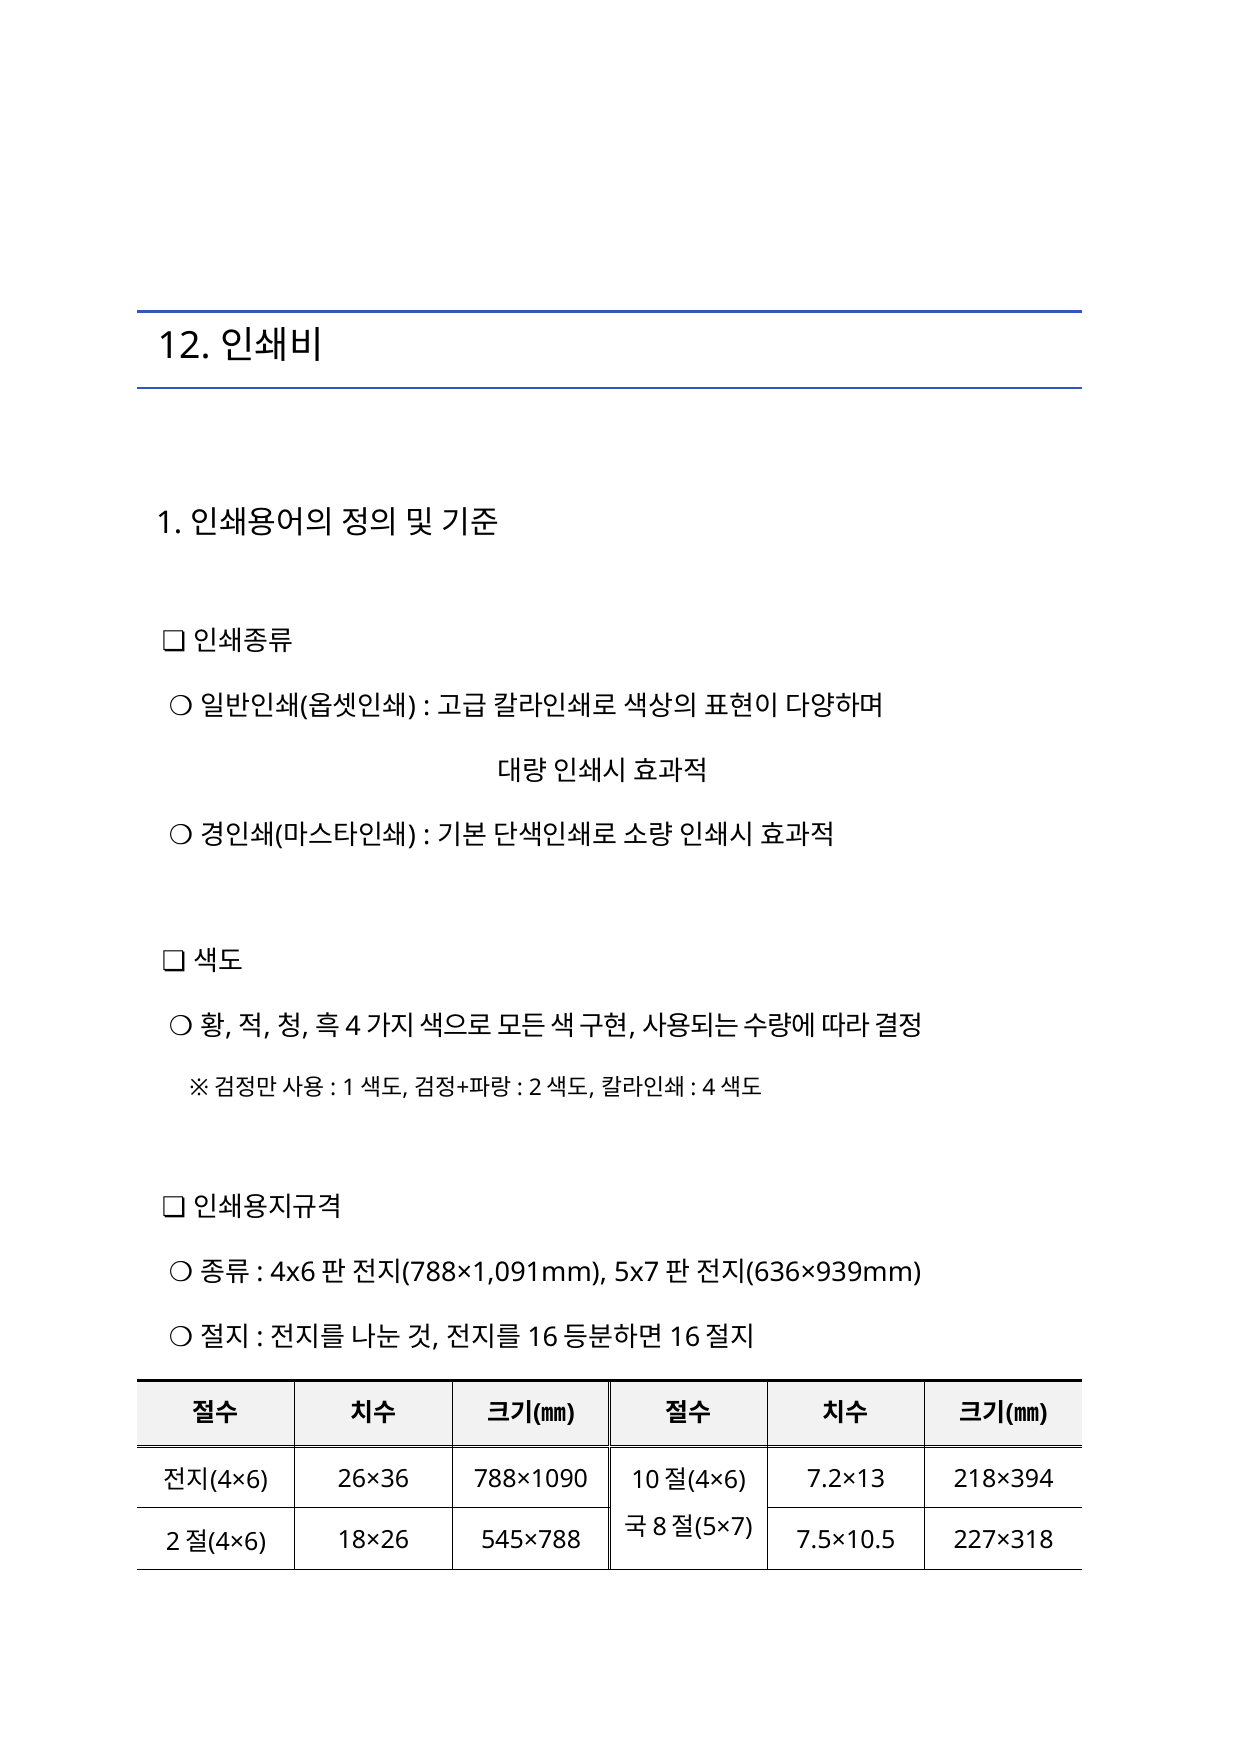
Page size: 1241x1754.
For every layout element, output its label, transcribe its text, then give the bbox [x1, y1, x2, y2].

table_header 치수 [768, 1382, 924, 1445]
text ❏ 인쇄종류 [148, 619, 1093, 658]
table_cell 전지(4×6) [137, 1448, 294, 1507]
table_cell 7.5×10.5 [768, 1508, 924, 1569]
table_cell 227×318 [925, 1508, 1082, 1569]
table_cell 26×36 [295, 1448, 452, 1507]
text ❍ 황, 적, 청, 흑 4가지 색으로 모든 색 구현, 사용되는 수량에 따라 결정 [148, 1004, 1093, 1043]
table_cell 788×1090 [453, 1448, 608, 1507]
table_cell 218×394 [925, 1448, 1082, 1507]
text ❍ 일반인쇄(옵셋인쇄) : 고급 칼라인쇄로 색상의 표현이 다양하며 대량 인쇄시 효과적 [148, 684, 1093, 788]
text ❏ 색도 [148, 939, 1093, 978]
table_cell 18×26 [295, 1508, 452, 1569]
table_cell 545×788 [453, 1508, 608, 1569]
table_cell 7.2×13 [768, 1448, 924, 1507]
table_header 절수 [137, 1382, 294, 1445]
table_header 절수 [611, 1382, 767, 1445]
text ❏ 인쇄용지규격 [148, 1185, 1093, 1224]
text ❍ 경인쇄(마스타인쇄) : 기본 단색인쇄로 소량 인쇄시 효과적 [148, 813, 1093, 853]
table_header 크기(㎜) [925, 1382, 1082, 1445]
text ※ 검정만 사용 : 1색도, 검정+파랑 : 2색도, 칼라인쇄 : 4색도 [148, 1069, 1093, 1102]
text ❍ 절지 : 전지를 나눈 것, 전지를 16등분하면 16절지 [148, 1314, 1093, 1354]
table_cell 2절(4×6) [137, 1508, 294, 1569]
text ❍ 종류 : 4x6판 전지(788×1,091mm), 5x7판 전지(636×939mm) [148, 1249, 1093, 1289]
table_cell 10절(4×6) 국8절(5×7) A4 [611, 1448, 767, 1569]
table_header 크기(㎜) [453, 1382, 608, 1445]
text 1. 인쇄용어의 정의 및 기준 [148, 497, 1093, 542]
table_header 12. 인쇄비 [137, 313, 1082, 387]
table_header 치수 [295, 1382, 452, 1445]
